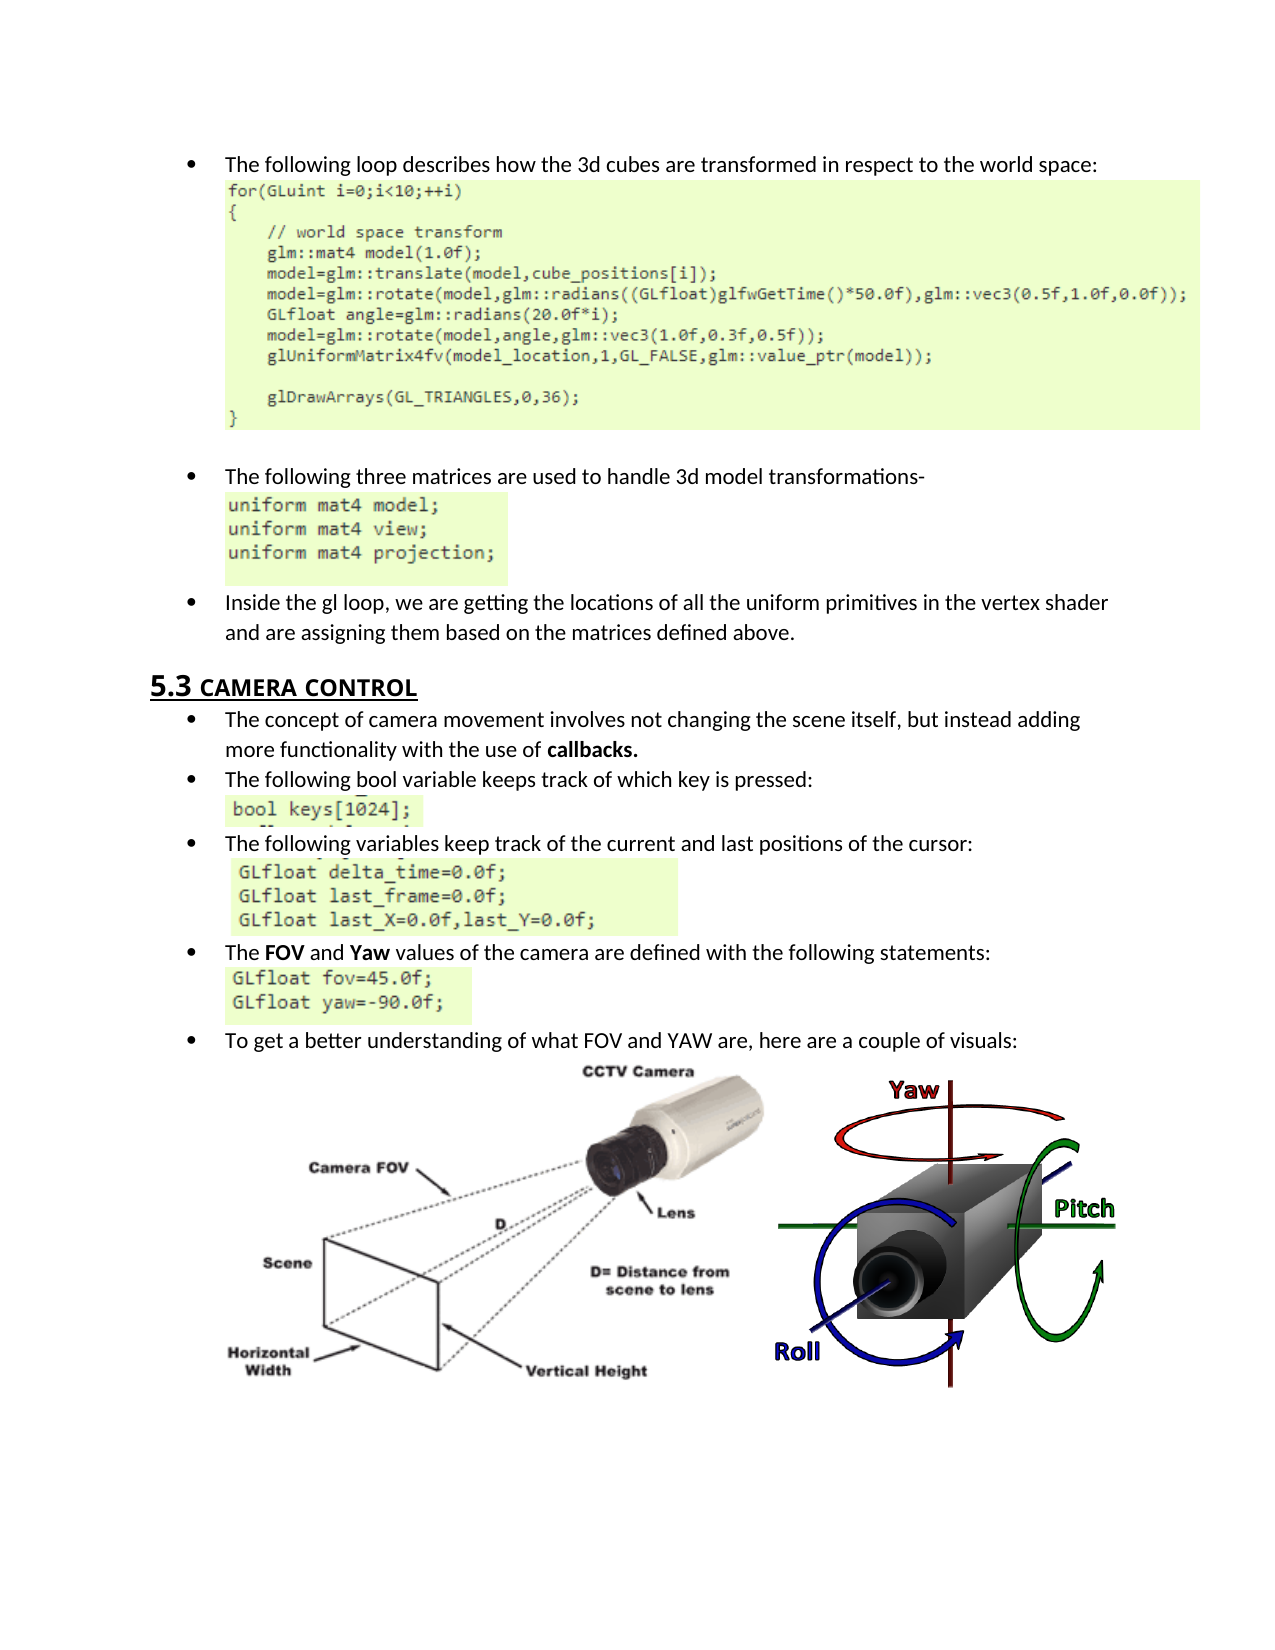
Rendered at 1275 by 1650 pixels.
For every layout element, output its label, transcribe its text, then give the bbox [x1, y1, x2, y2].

list The FOV and Yaw values of the camera are defined with the following statements: [187, 938, 1125, 966]
picture [225, 492, 508, 586]
picture [225, 1056, 1119, 1391]
subtitle 5.3 camera control [150, 665, 1125, 705]
list To get a better understanding of what FOV and YAW are, here are a couple of visuals: [187, 1026, 1125, 1054]
picture [225, 858, 679, 936]
list The following three matrices are used to handle 3d model transformations- [187, 462, 1125, 490]
list The following loop describes how the 3d cubes are transformed in respect to the world space: [187, 150, 1125, 178]
picture [225, 180, 1200, 430]
list Inside the gl loop, we are getting the locations of all the uniform primitives in the vertex shader and are assigning them based on the matrices defined above. [187, 588, 1125, 646]
list The concept of camera movement involves not changing the scene itself, but instead adding more functionality with the use of callbacks. [187, 705, 1125, 763]
list The following variables keep track of the current and last positions of the cursor: [187, 829, 1125, 857]
list The following bool variable keeps track of which key is pressed: [187, 765, 1125, 793]
picture [225, 967, 472, 1025]
picture [225, 795, 424, 827]
